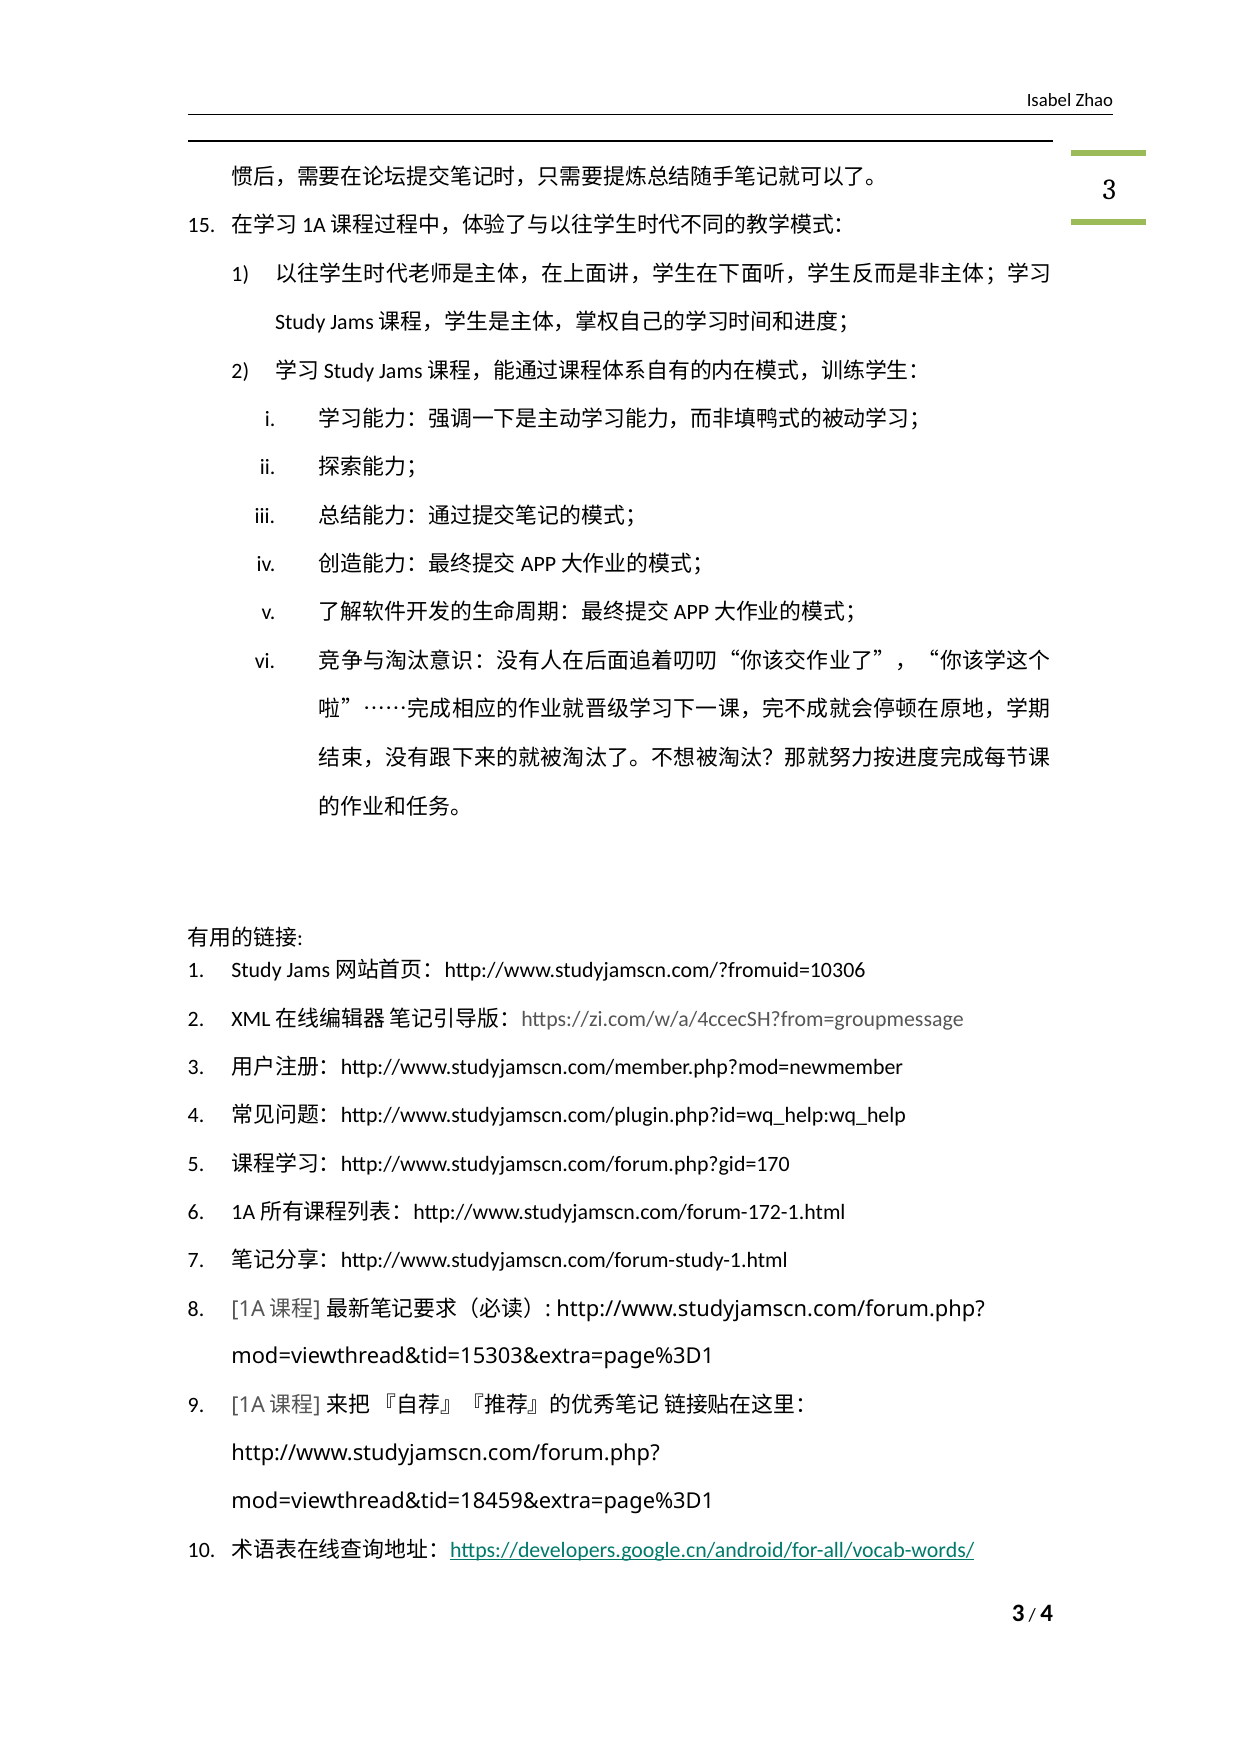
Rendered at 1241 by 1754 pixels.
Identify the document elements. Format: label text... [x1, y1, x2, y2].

list 课程学习：http://www.studyjamscn.com/forum.php?gid=170 [187, 1145, 1053, 1178]
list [187, 158, 1053, 191]
list 用户注册：http://www.studyjamscn.com/member.php?mod=newmember [187, 1048, 1053, 1081]
list [1A课程] 来把 『自荐』『推荐』的优秀笔记 链接贴在这里：http://www.studyjamscn.com/forum.php?mod=viewthread&tid=18459&extra=page%3D1 [187, 1386, 1053, 1516]
list 笔记分享：http://www.studyjamscn.com/forum-study-1.html [187, 1242, 1053, 1274]
list 以往学生时代老师是主体，在上面讲，学生在下面听，学生反而是非主体；学习 Study Jams 课程，学生是主体，掌权自己的学习时间和进度； [231, 255, 1053, 336]
text 有用的链接: [187, 919, 1053, 952]
list 学习能力：强调一下是主动学习能力，而非填鸭式的被动学习； [275, 401, 1053, 433]
list 探索能力； [275, 449, 1053, 481]
list XML 在线编辑器 笔记引导版：https://zi.com/w/a/4ccecSH?from=groupmessage [187, 1000, 1053, 1033]
list 了解软件开发的生命周期：最终提交 APP 大作业的模式； [275, 594, 1053, 626]
list 术语表在线查询地址：https://developers.google.cn/android/for-all/vocab-words/ [187, 1531, 1053, 1564]
list 在学习 1A 课程过程中，体验了与以往学生时代不同的教学模式： [187, 207, 1053, 239]
list [1A课程] 最新笔记要求（必读）: http://www.studyjamscn.com/forum.php?mod=viewthread&tid=15303&extra=page%3D1 [187, 1290, 1053, 1371]
list 常见问题：http://www.studyjamscn.com/plugin.php?id=wq_help:wq_help [187, 1097, 1053, 1129]
list 竞争与淘汰意识：没有人在后面追着叨叨“你该交作业了”，“你该学这个啦”……完成相应的作业就晋级学习下一课，完不成就会停顿在原地，学期结束，没有跟下来的就被淘汰了。不想被淘汰？那就努力按进度完成每节课的作业和任务。 [275, 642, 1053, 821]
list Study Jams 网站首页：http://www.studyjamscn.com/?fromuid=10306 [187, 952, 1053, 984]
list 总结能力：通过提交笔记的模式； [275, 497, 1053, 530]
list 创造能力：最终提交 APP 大作业的模式； [275, 546, 1053, 578]
list 1A 所有课程列表：http://www.studyjamscn.com/forum-172-1.html [187, 1193, 1053, 1226]
list 学习 Study Jams 课程，能通过课程体系自有的内在模式，训练学生： [231, 352, 1053, 385]
